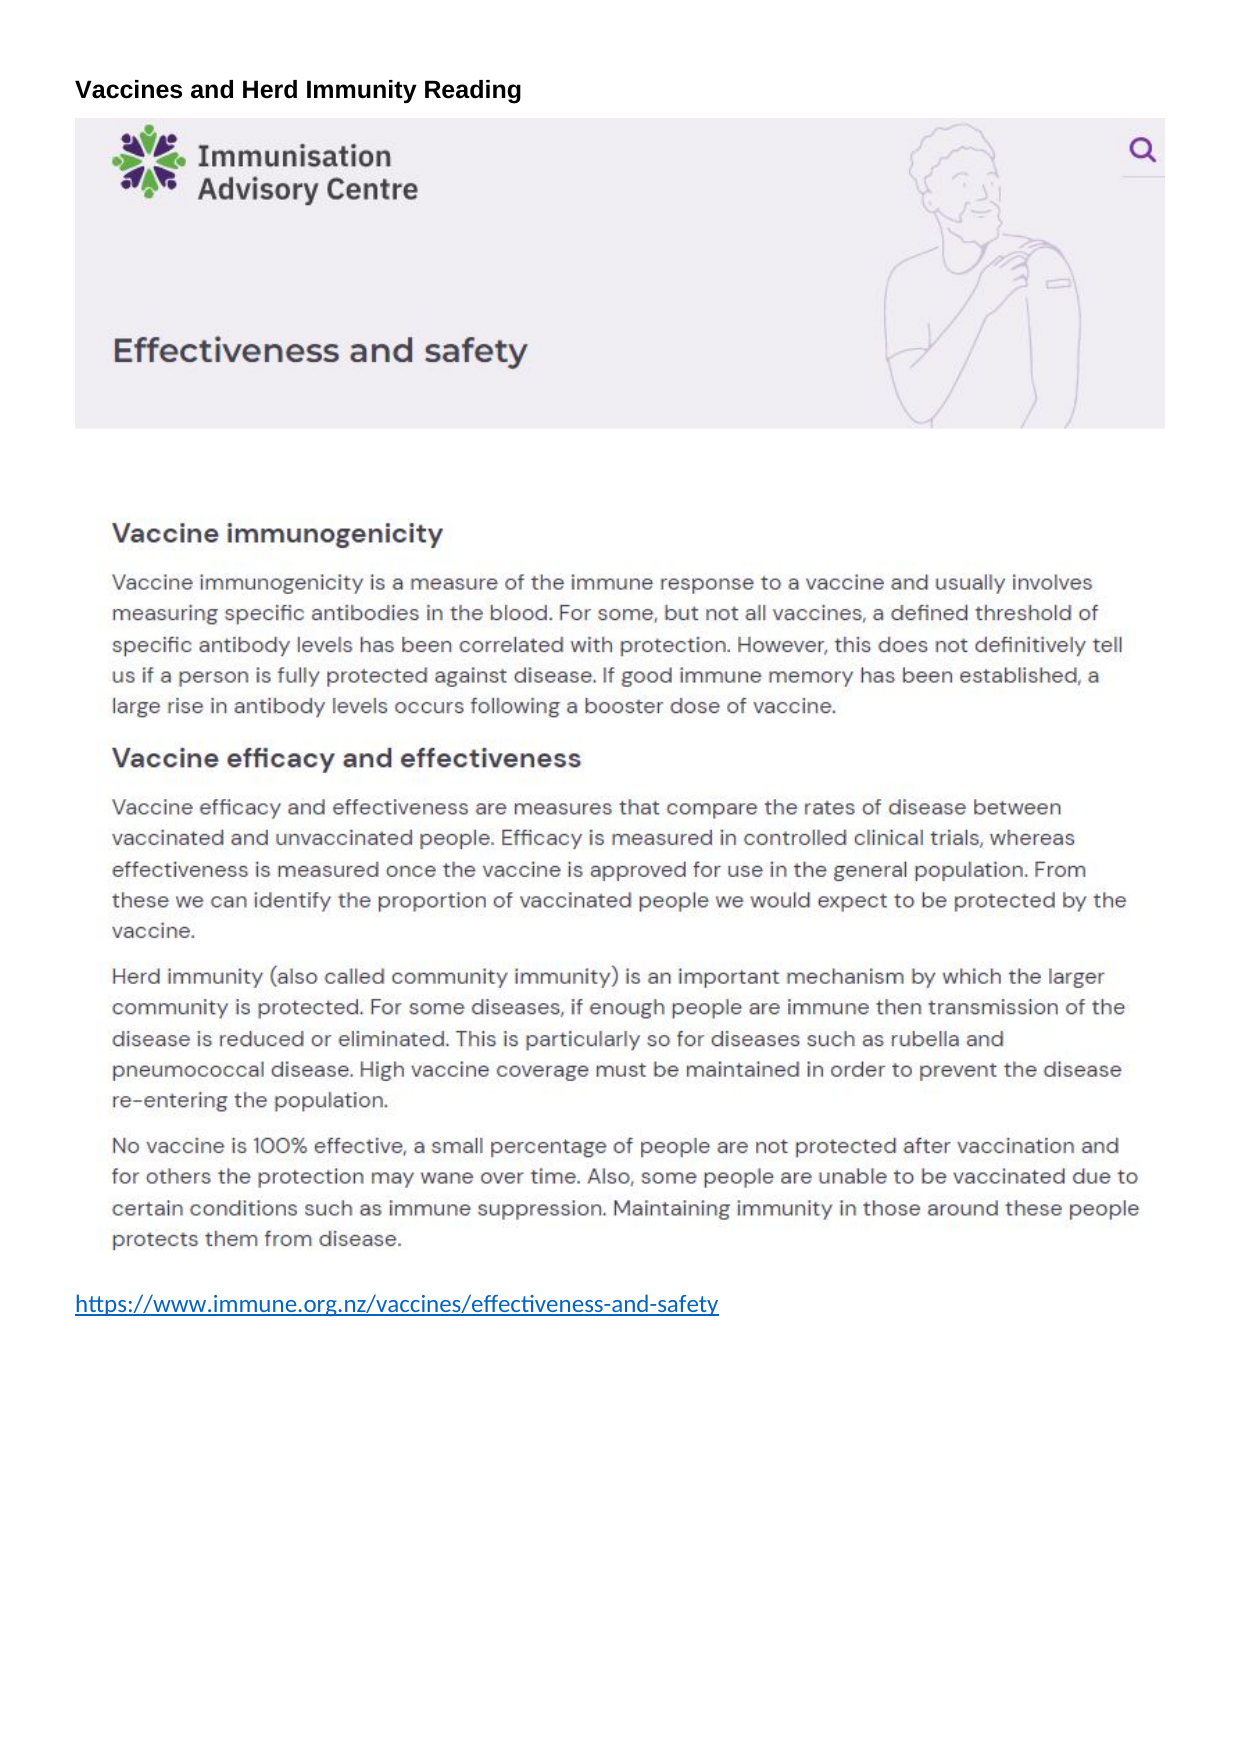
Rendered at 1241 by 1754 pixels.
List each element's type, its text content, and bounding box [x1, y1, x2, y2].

picture [75, 118, 1166, 1274]
text Vaccines and Herd Immunity Reading [75, 75, 1165, 104]
text https://www.immune.org.nz/vaccines/effectiveness-and-safety [75, 1288, 1165, 1318]
